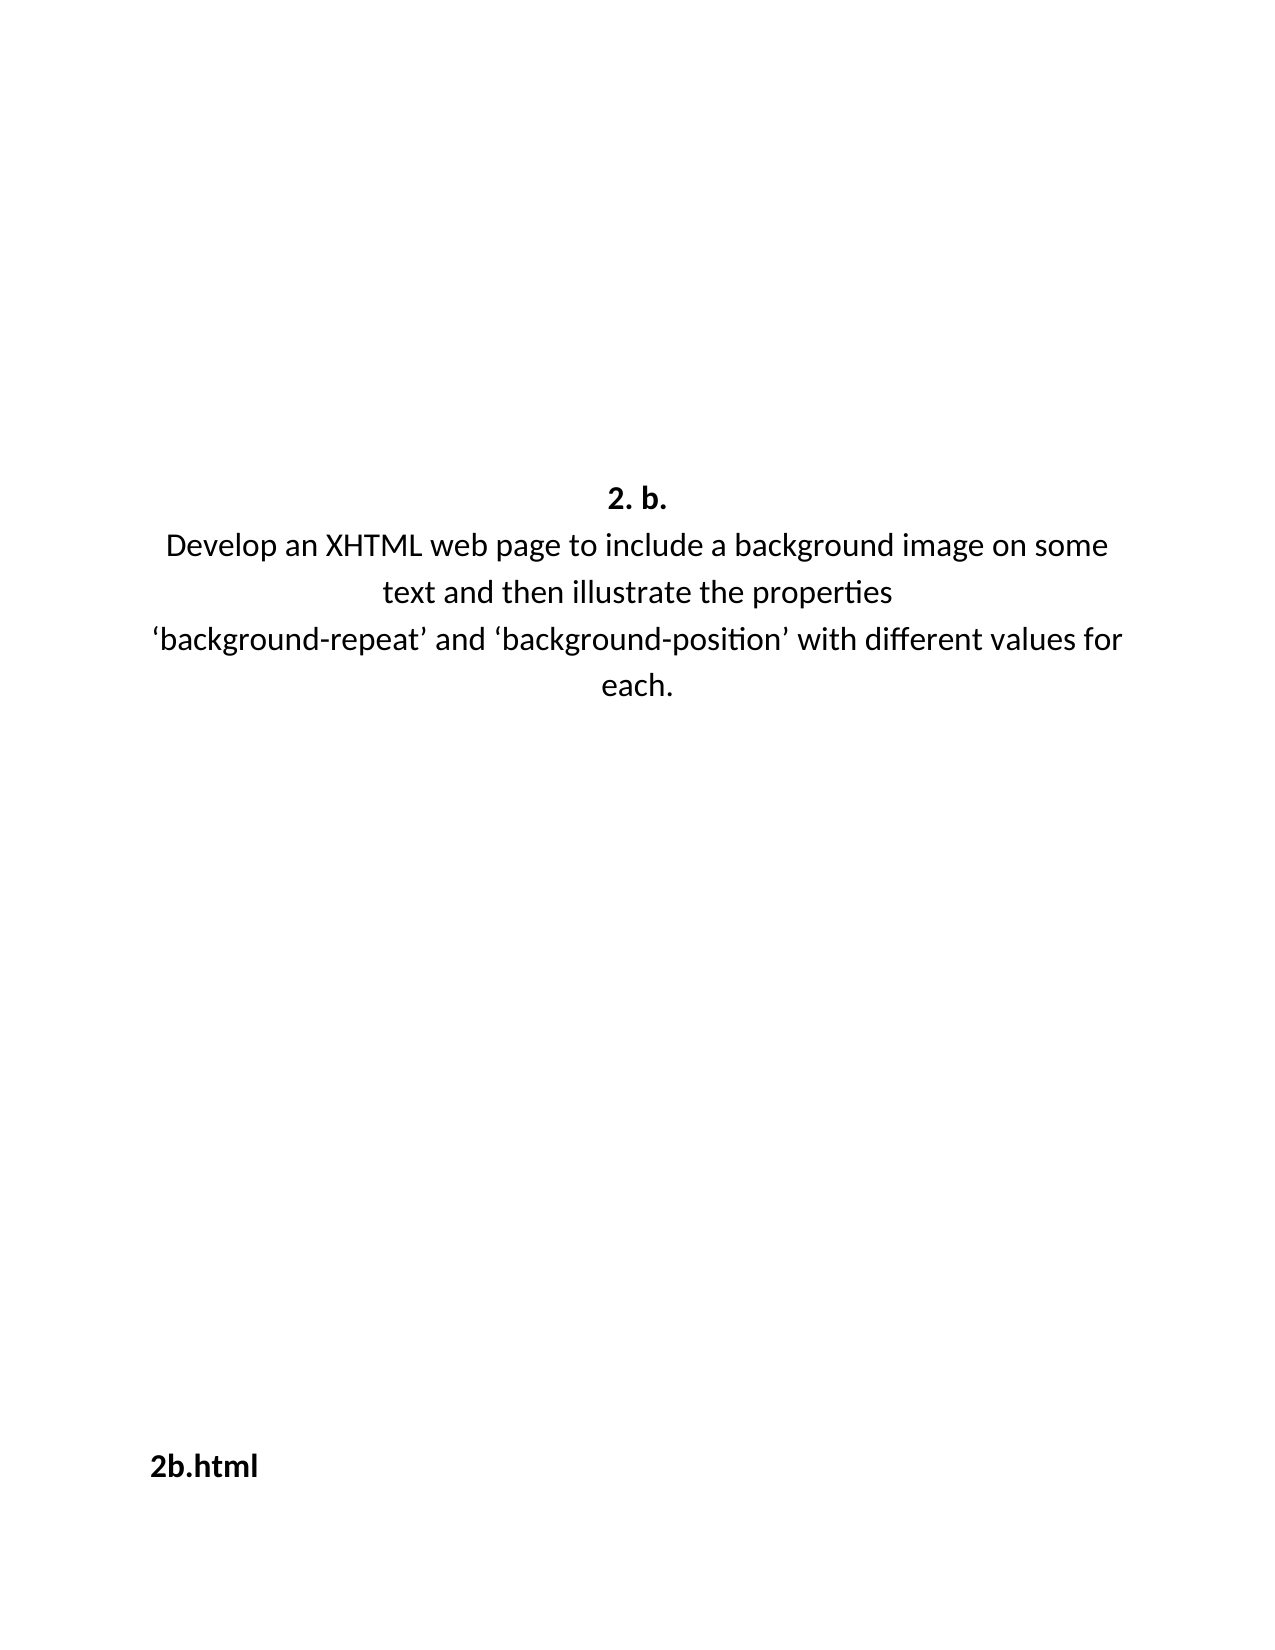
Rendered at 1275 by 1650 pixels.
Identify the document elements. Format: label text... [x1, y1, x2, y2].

text 2b.html [150, 1445, 1125, 1486]
text 2. b. [150, 477, 1125, 518]
text Develop an XHTML web page to include a background image on some text and then illustrate the properties [150, 524, 1125, 612]
text ‘background-repeat’ and ‘background-position’ with different values for each. [150, 618, 1125, 705]
